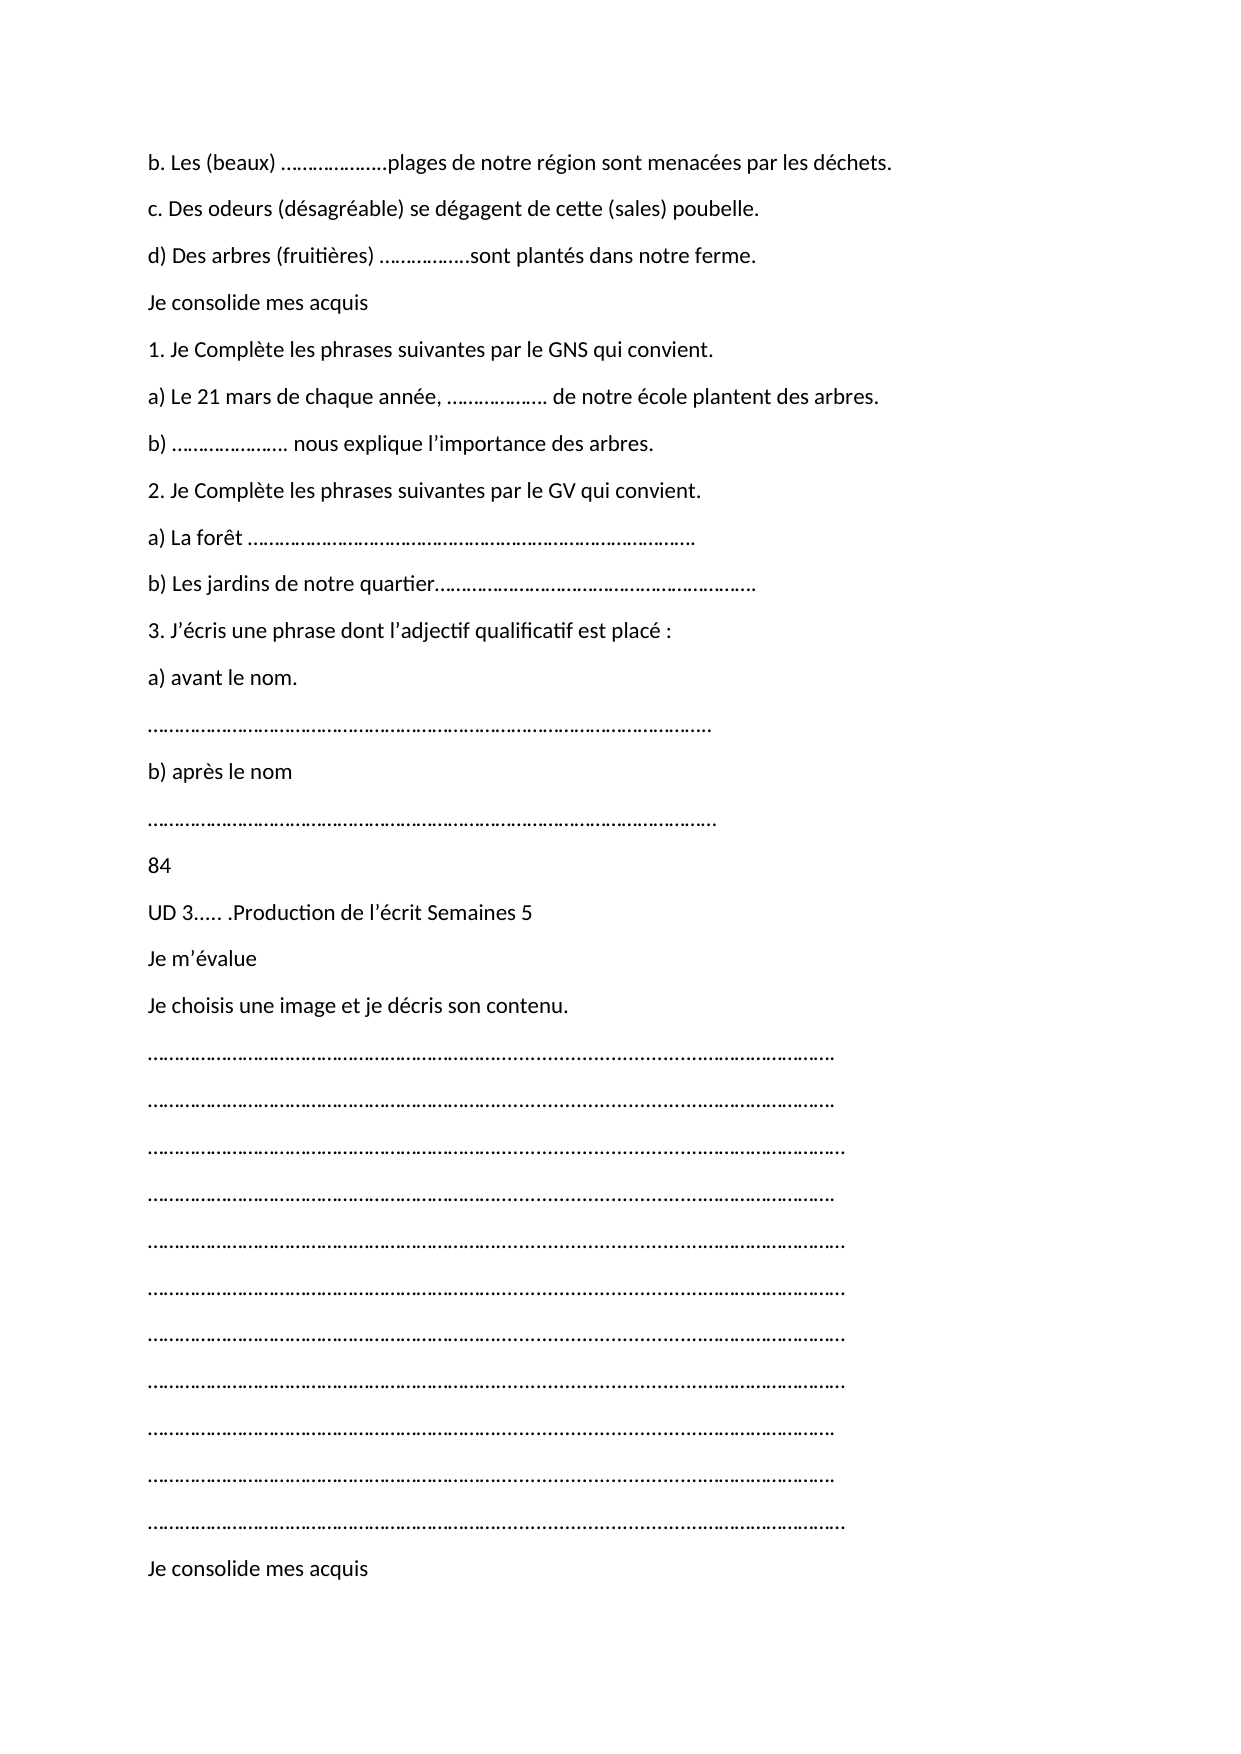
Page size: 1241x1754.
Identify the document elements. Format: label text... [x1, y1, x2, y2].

text d) Des arbres (fruitières) ……………..sont plantés dans notre ferme. [148, 241, 1093, 269]
text …………………………………………………………....................................……………………. [148, 1038, 1093, 1066]
text 1. Je Complète les phrases suivantes par le GNS qui convient. [148, 335, 1093, 363]
text 84 [148, 851, 1093, 879]
text b) après le nom [148, 757, 1093, 785]
text 2. Je Complète les phrases suivantes par le GV qui convient. [148, 476, 1093, 504]
text …………………………………………………………....................................……………………… [148, 1366, 1093, 1394]
text …………………………………………………………....................................……………………. [148, 1413, 1093, 1441]
text a) Le 21 mars de chaque année, ………………. de notre école plantent des arbres. [148, 382, 1093, 410]
text …………………………………………………………………………………………….. [148, 710, 1093, 738]
text …………………………………………………………....................................……………………… [148, 1273, 1093, 1301]
text …………………………………………………………....................................……………………. [148, 1085, 1093, 1113]
text UD 3..... .Production de l’écrit Semaines 5 [148, 898, 1093, 926]
text Je consolide mes acquis [148, 288, 1093, 316]
text …………………………………………………………....................................……………………. [148, 1460, 1093, 1488]
text b) …………………. nous explique l’importance des arbres. [148, 429, 1093, 457]
text b. Les (beaux) ………………..plages de notre région sont menacées par les déchets. [148, 148, 1093, 176]
text b) Les jardins de notre quartier……………………………………………………. [148, 569, 1093, 597]
text …………………………………………………………....................................……………………… [148, 1226, 1093, 1254]
text 3. J’écris une phrase dont l’adjectif qualificatif est placé : [148, 616, 1093, 644]
text Je consolide mes acquis [148, 1554, 1093, 1582]
text …………………………………………………………....................................……………………… [148, 1319, 1093, 1347]
text ……………………………………………………………………………………………… [148, 804, 1093, 832]
text Je m’évalue [148, 944, 1093, 972]
text …………………………………………………………....................................……………………… [148, 1132, 1093, 1160]
text a) La forêt …………………………………………………………………………. [148, 523, 1093, 551]
text …………………………………………………………....................................……………………. [148, 1179, 1093, 1207]
text …………………………………………………………....................................……………………… [148, 1507, 1093, 1535]
text c. Des odeurs (désagréable) se dégagent de cette (sales) poubelle. [148, 194, 1093, 222]
text a) avant le nom. [148, 663, 1093, 691]
text Je choisis une image et je décris son contenu. [148, 991, 1093, 1019]
